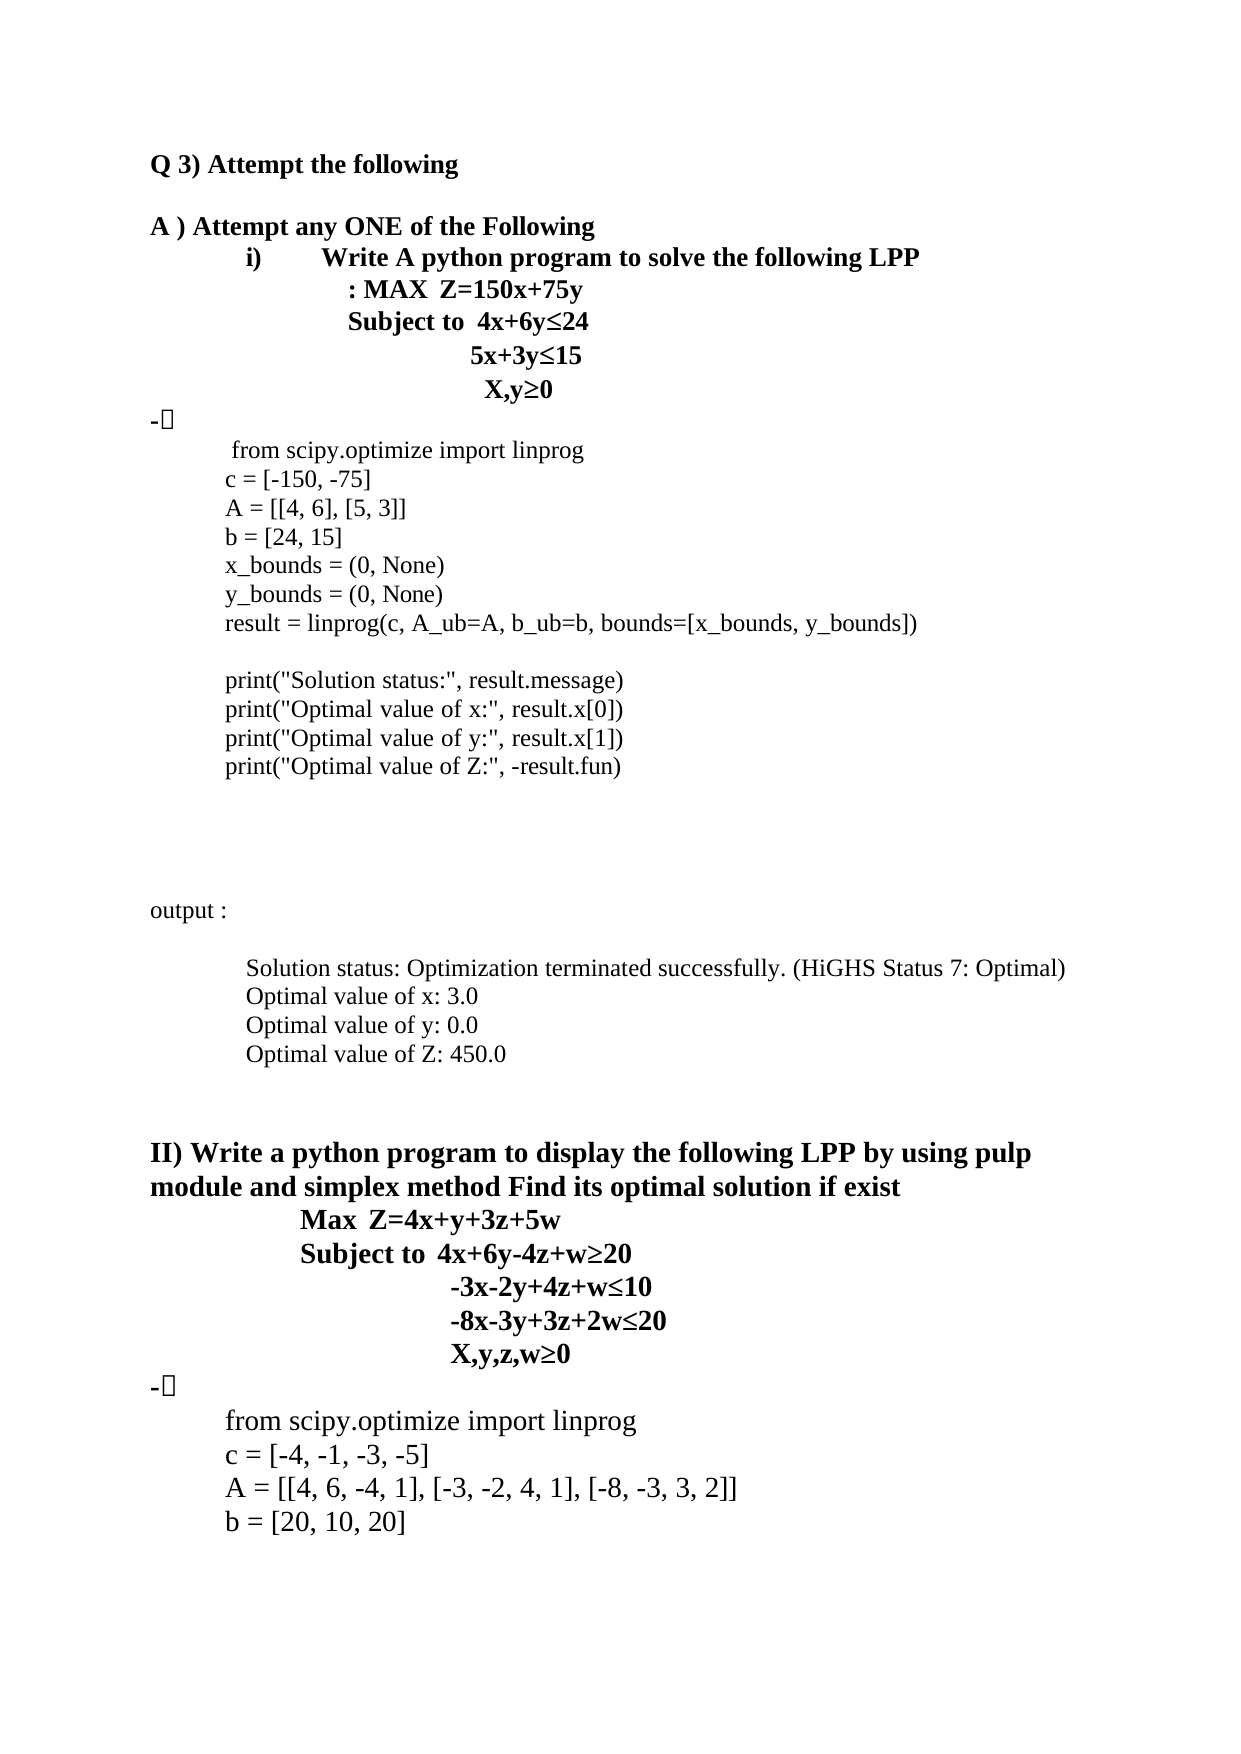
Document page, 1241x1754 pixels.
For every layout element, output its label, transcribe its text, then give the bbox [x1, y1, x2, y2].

text Solution status: Optimization terminated successfully. (HiGHS Status 7: Optimal) Optimal value of x: 3.0 [246, 953, 1093, 1010]
text -8x-3y+3z+2w≤20 X,y,z,w≥0 [450, 1303, 784, 1370]
text II) Write a python program to display the following LPP by using pulp module and simplex method Find its optimal solution if exist [150, 1135, 1093, 1202]
text i) Write A python program to solve the following LPP : MAX Z=150x+75y [246, 242, 935, 304]
text - [150, 404, 1093, 435]
text from scipy.optimize import linprog c = [-150, -75] [225, 435, 587, 493]
text from scipy.optimize import linprog c = [-4, -1, -3, -5] [225, 1403, 643, 1470]
text Max Z=4x+y+3z+5w Subject to 4x+6y-4z+w≥20 [300, 1202, 643, 1269]
text print("Solution status:", result.message) print("Optimal value of x:", result.x[0]) print("Optimal value of y:", result.x[1]) print("Optimal value of Z:", -result.fun) [225, 665, 623, 780]
text Q 3) Attempt the following [150, 148, 1093, 179]
text output : [150, 895, 1093, 924]
text A = [[4, 6, -4, 1], [-3, -2, 4, 1], [-8, -3, 3, 2]] [225, 1470, 1093, 1504]
text -3x-2y+4z+w≤10 [450, 1269, 1093, 1303]
text result = linprog(c, A_ub=A, b_ub=b, bounds=[x_bounds, y_bounds]) [225, 608, 1093, 637]
text b = [24, 15] [225, 522, 1093, 550]
text A = [[4, 6], [5, 3]] [225, 493, 1093, 522]
text Optimal value of y: 0.0 Optimal value of Z: 450.0 [246, 1010, 513, 1068]
text Subject to 4x+6y≤24 [348, 304, 1093, 337]
text x_bounds = (0, None) y_bounds = (0, None) [225, 550, 480, 608]
text 5x+3y≤15 X,y≥0 [470, 337, 647, 404]
text A ) Attempt any ONE of the Following [150, 211, 1093, 242]
text b = [20, 10, 20] [225, 1504, 1093, 1537]
text - [150, 1370, 1093, 1403]
